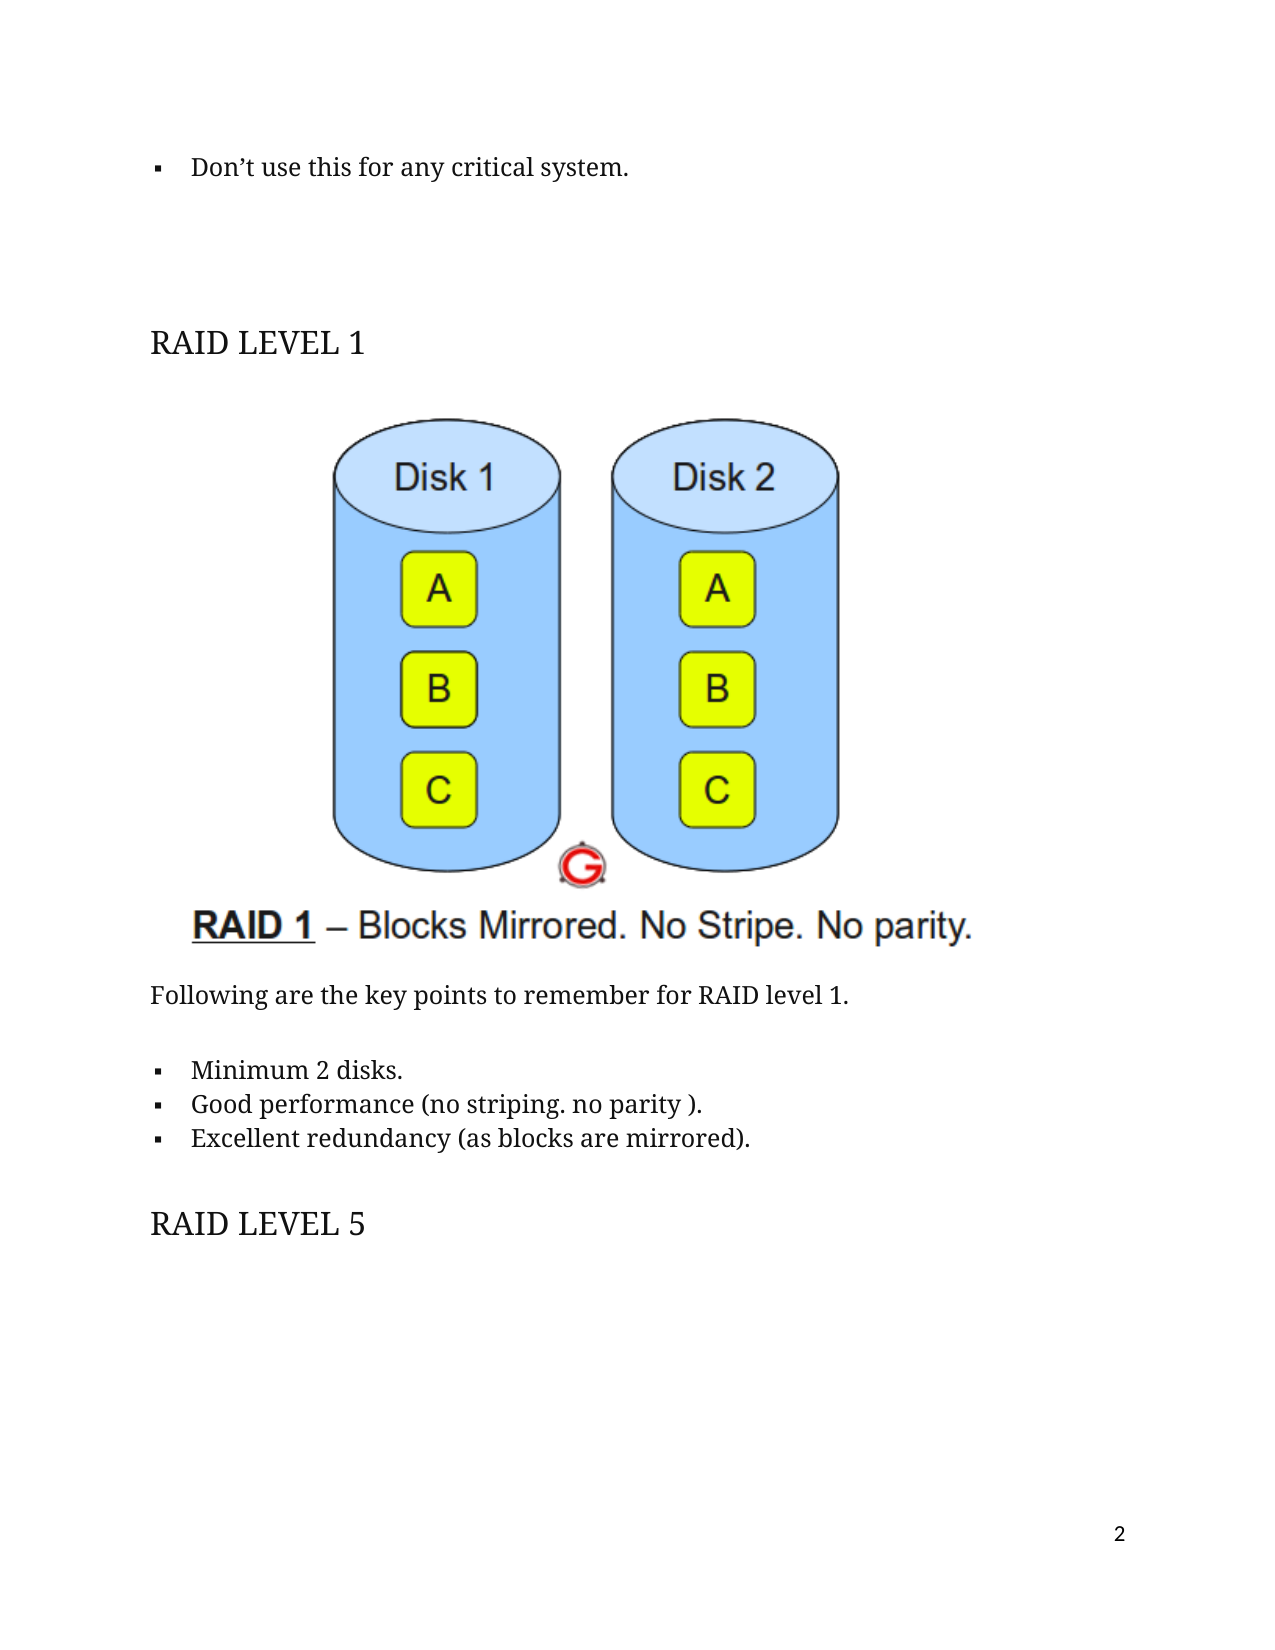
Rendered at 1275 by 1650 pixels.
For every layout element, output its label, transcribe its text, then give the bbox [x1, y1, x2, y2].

text RAID LEVEL 5 [150, 1200, 1125, 1244]
list Don’t use this for any critical system. [153, 150, 1125, 184]
list Good performance (no striping. no parity ). [153, 1086, 1125, 1121]
picture [150, 378, 1018, 978]
list Minimum 2 disks. [153, 1052, 1125, 1086]
list Excellent redundancy (as blocks are mirrored). [153, 1121, 1125, 1154]
text RAID LEVEL 1 [150, 320, 1125, 364]
